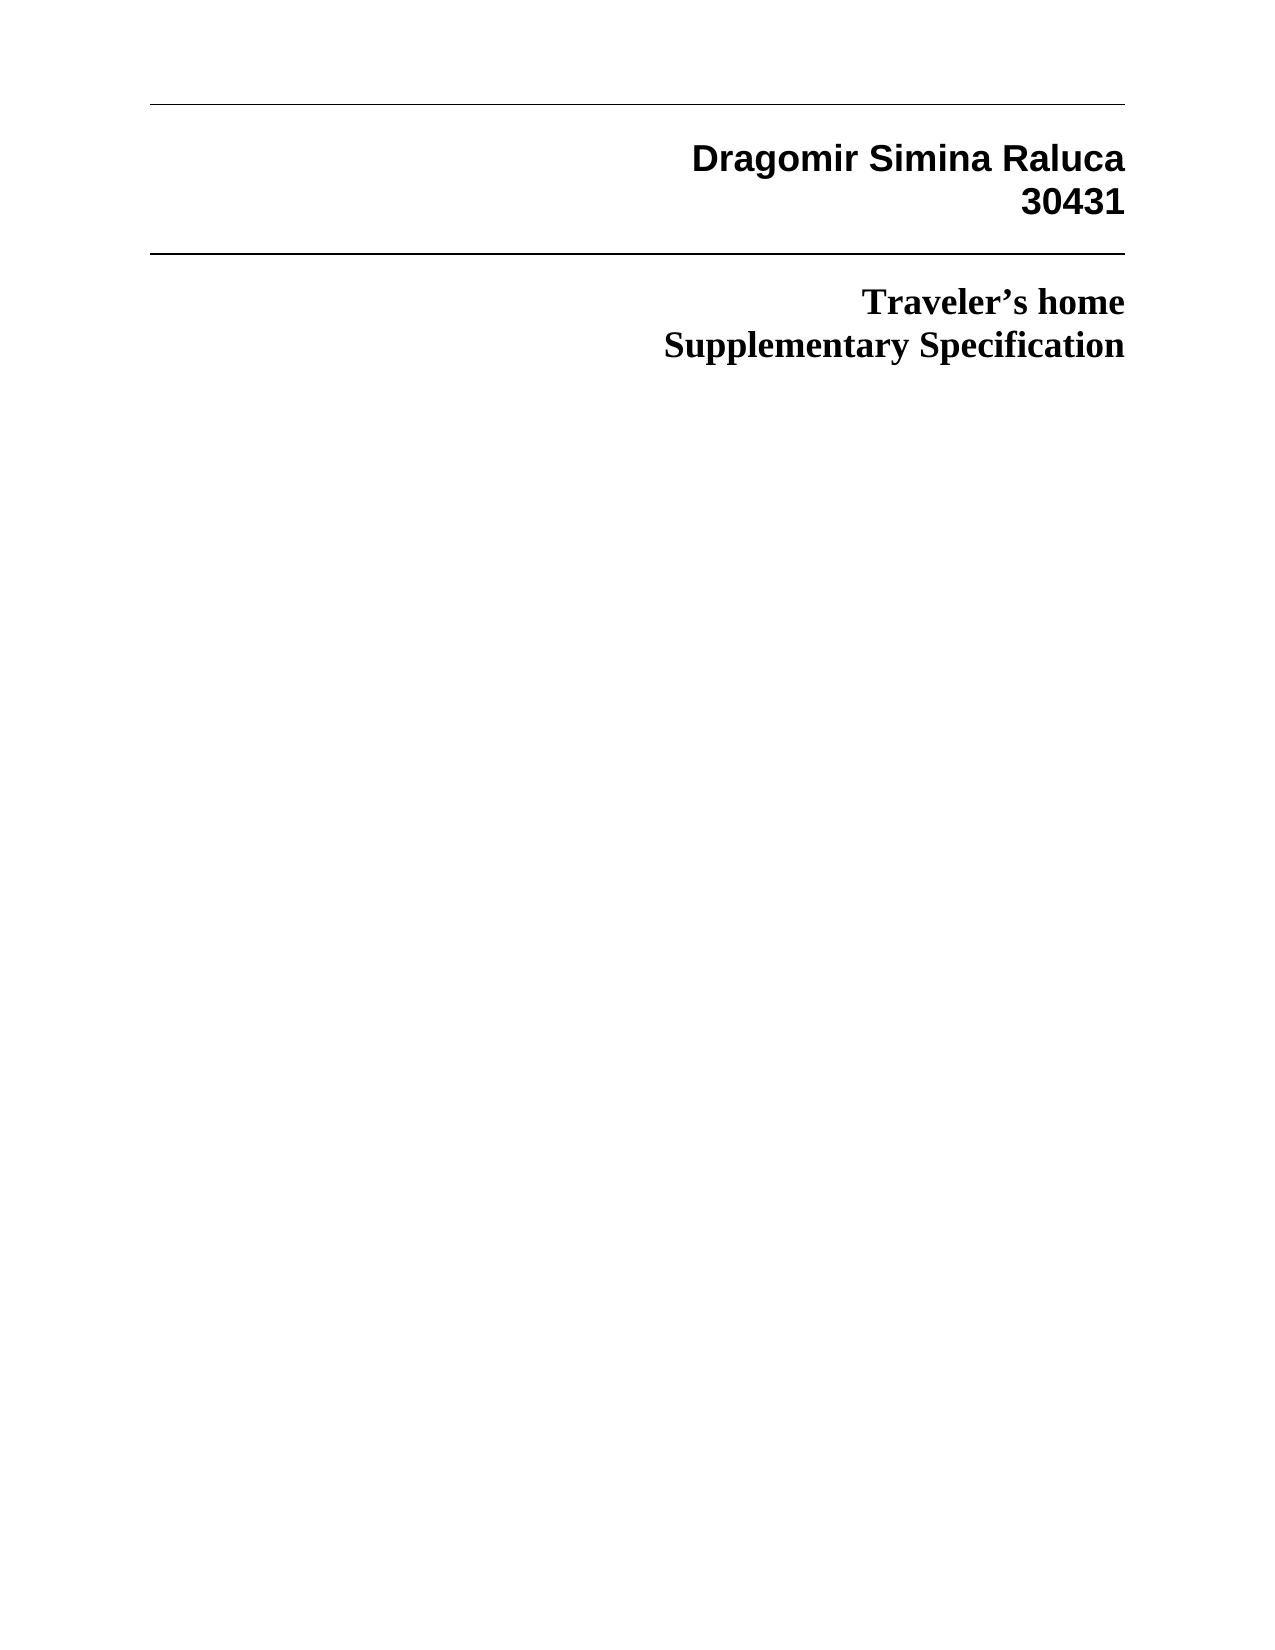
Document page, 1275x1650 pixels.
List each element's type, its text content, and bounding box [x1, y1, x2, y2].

title Traveler’s home [150, 280, 1125, 323]
